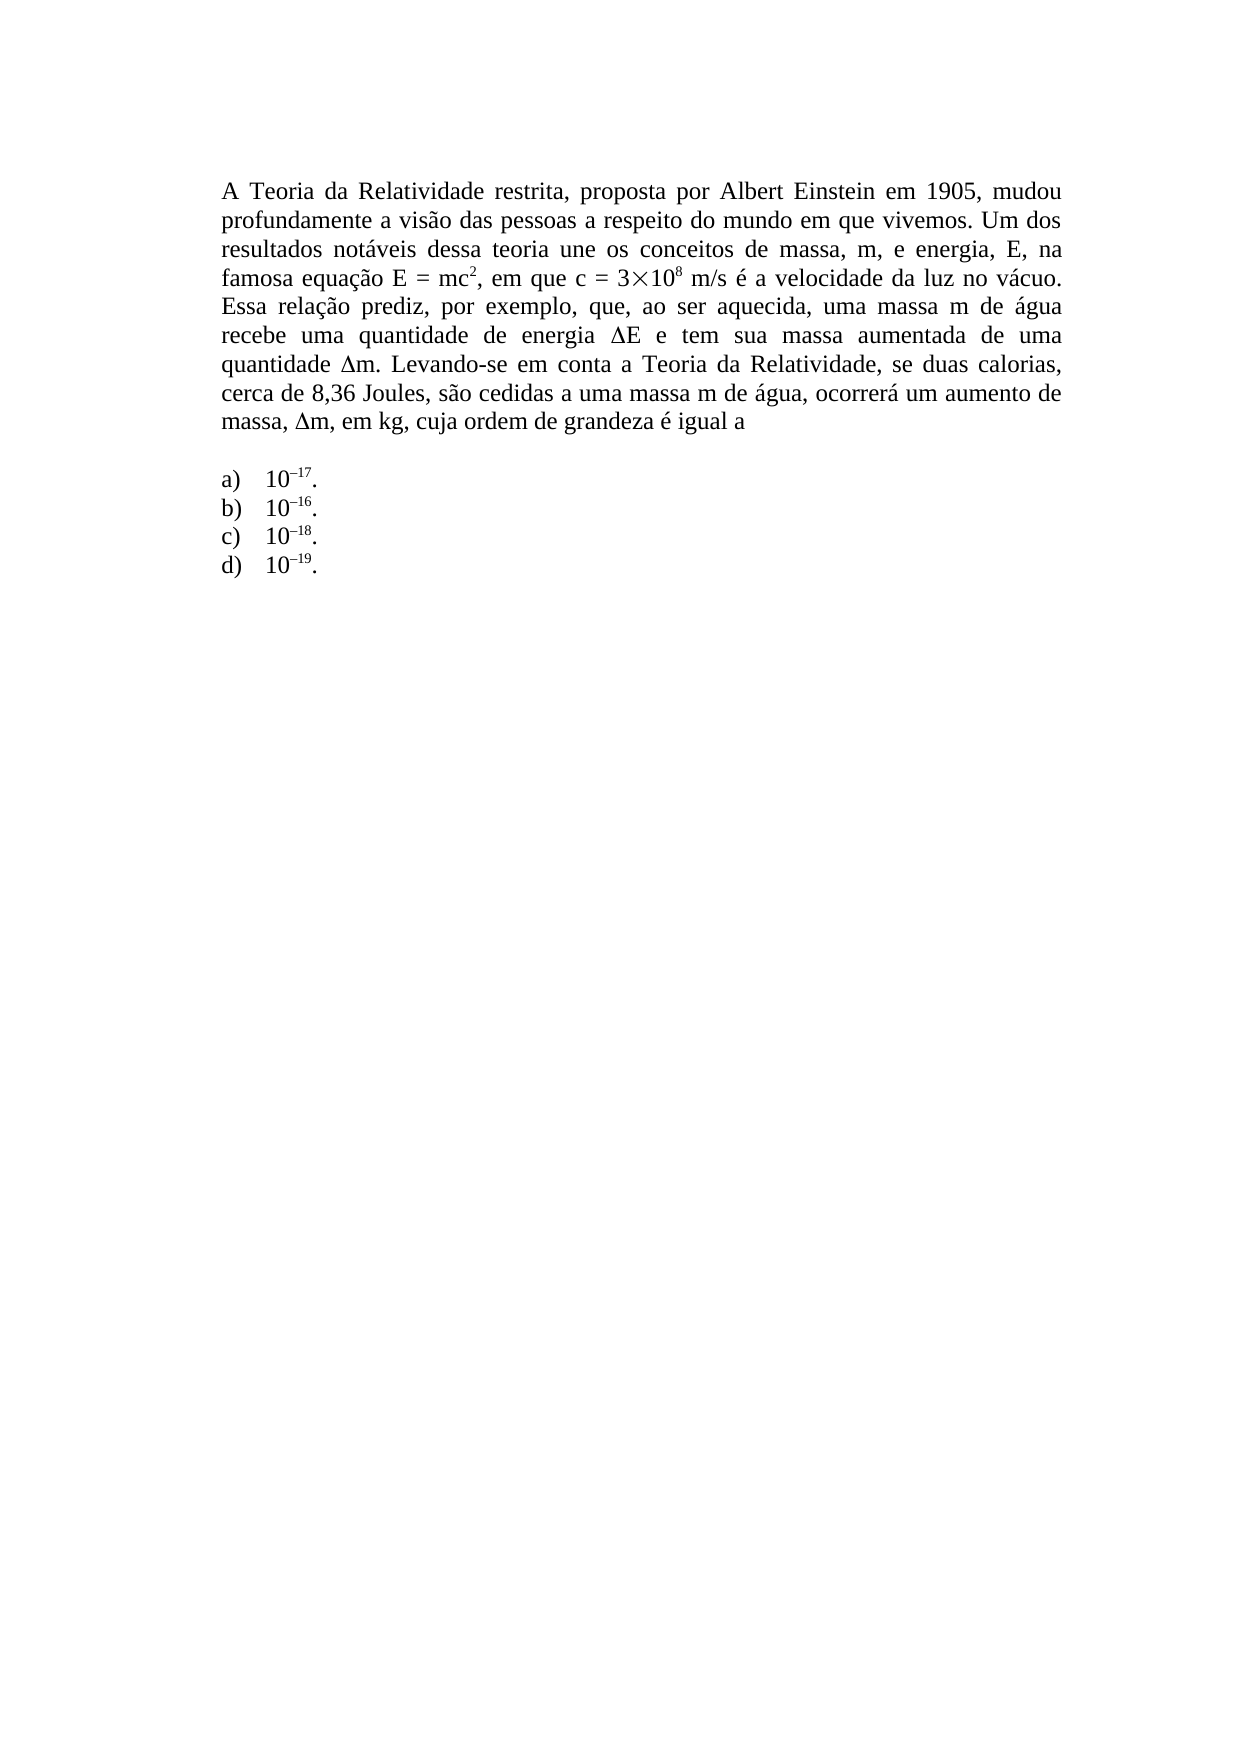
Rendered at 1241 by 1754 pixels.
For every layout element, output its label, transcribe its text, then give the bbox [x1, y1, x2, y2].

text d) 10–19. [221, 550, 1063, 579]
text c) 10–18. [221, 521, 1063, 550]
text b) 10–16. [221, 493, 1063, 521]
text A Teoria da Relatividade restrita, proposta por Albert Einstein em 1905, mudou profundamente a visão das pessoas a respeito do mundo em que vivemos. Um dos resultados notáveis dessa teoria une os conceitos de massa, m, e energia, E, na famosa equação E = mc2, em que c = 3108 m/s é a velocidade da luz no vácuo. Essa relação prediz, por exemplo, que, ao ser aquecida, uma massa m de água recebe uma quantidade de energia E e tem sua massa aumentada de uma quantidade m. Levando-se em conta a Teoria da Relatividade, se duas calorias, cerca de 8,36 Joules, são cedidas a uma massa m de água, ocorrerá um aumento de massa, m, em kg, cuja ordem de grandeza é igual a [221, 176, 1063, 435]
text a) 10–17. [221, 464, 1063, 493]
